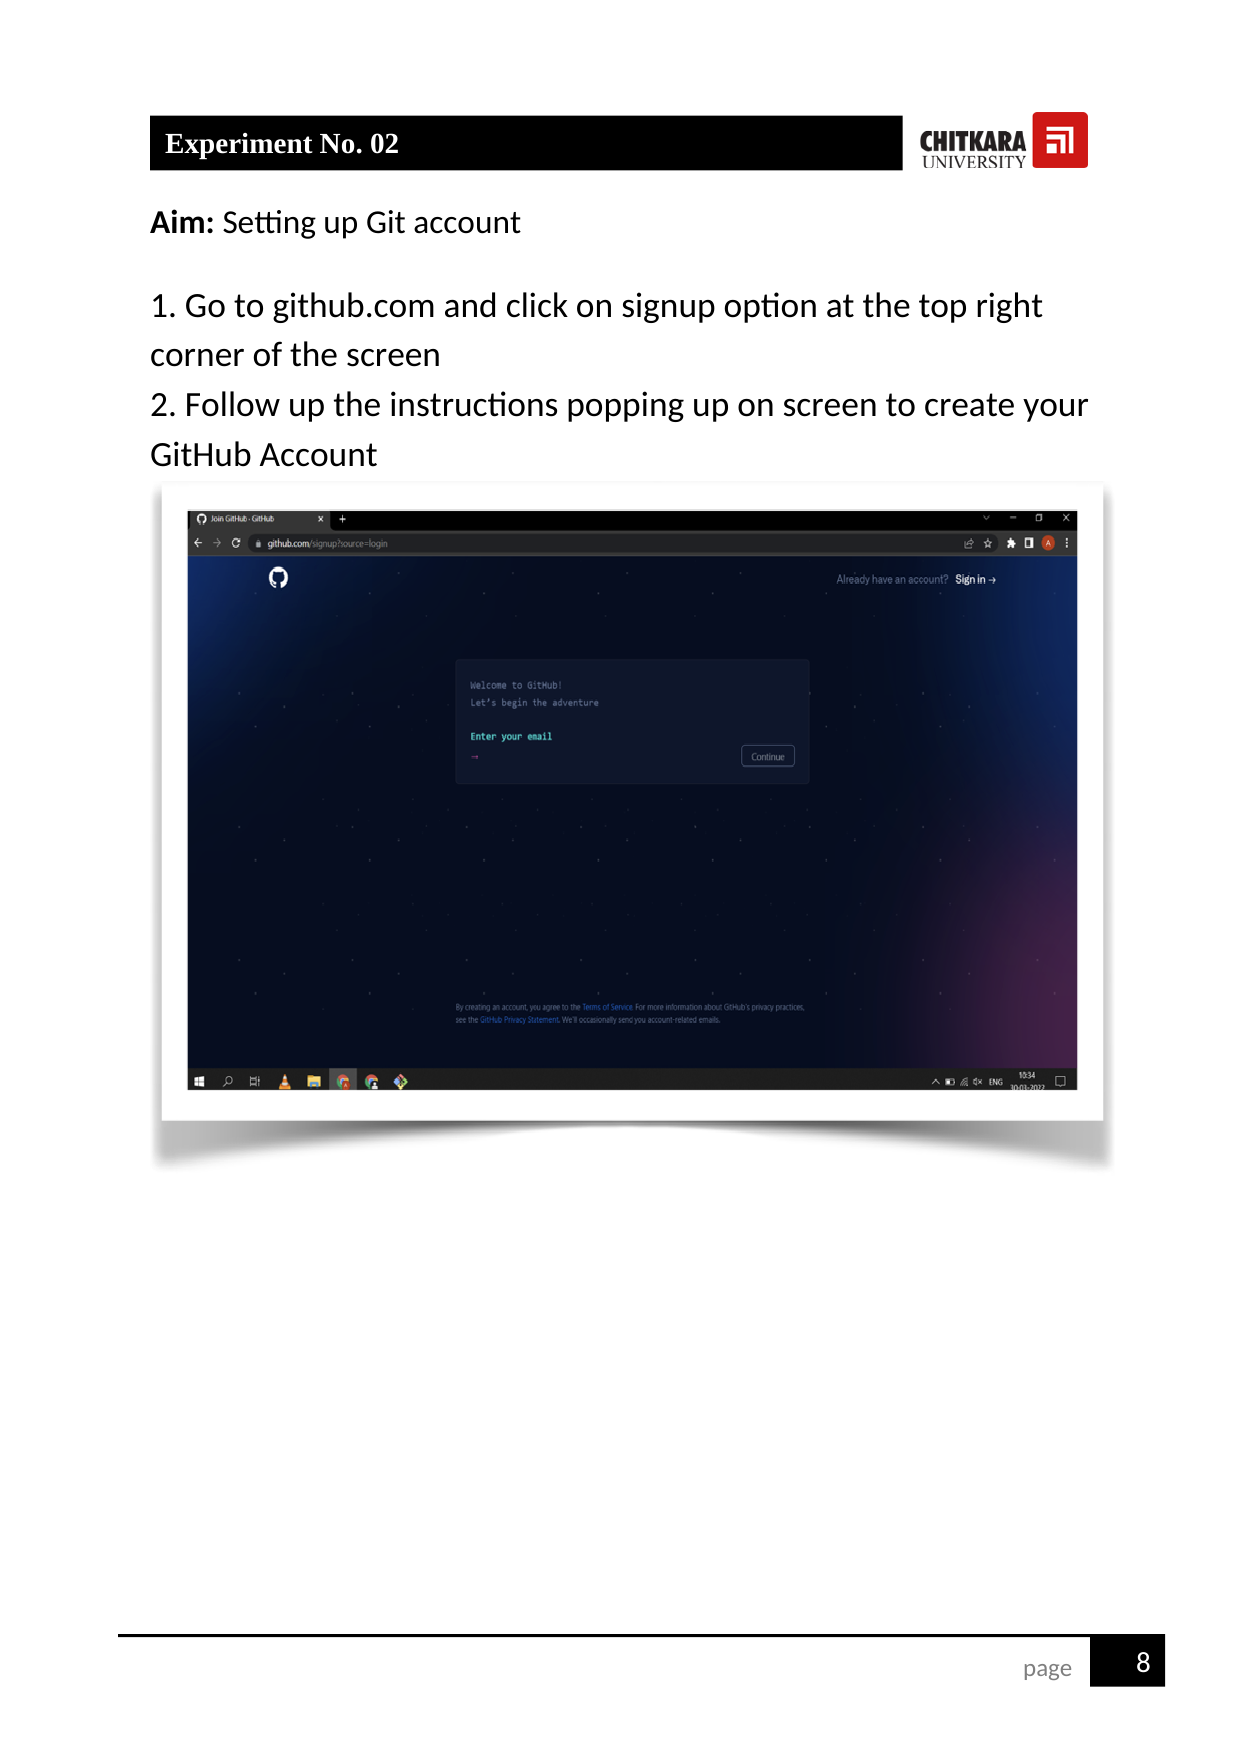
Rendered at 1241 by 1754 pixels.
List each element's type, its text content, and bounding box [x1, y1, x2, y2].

text Aim: Setting up Git account [150, 201, 1090, 242]
text 1. Go to github.com and click on signup option at the top right corner of the screen [150, 283, 1090, 376]
text 2. Follow up the instructions popping up on screen to create your GitHub Account [150, 382, 1090, 475]
picture [150, 481, 1115, 1176]
picture [920, 112, 1091, 171]
